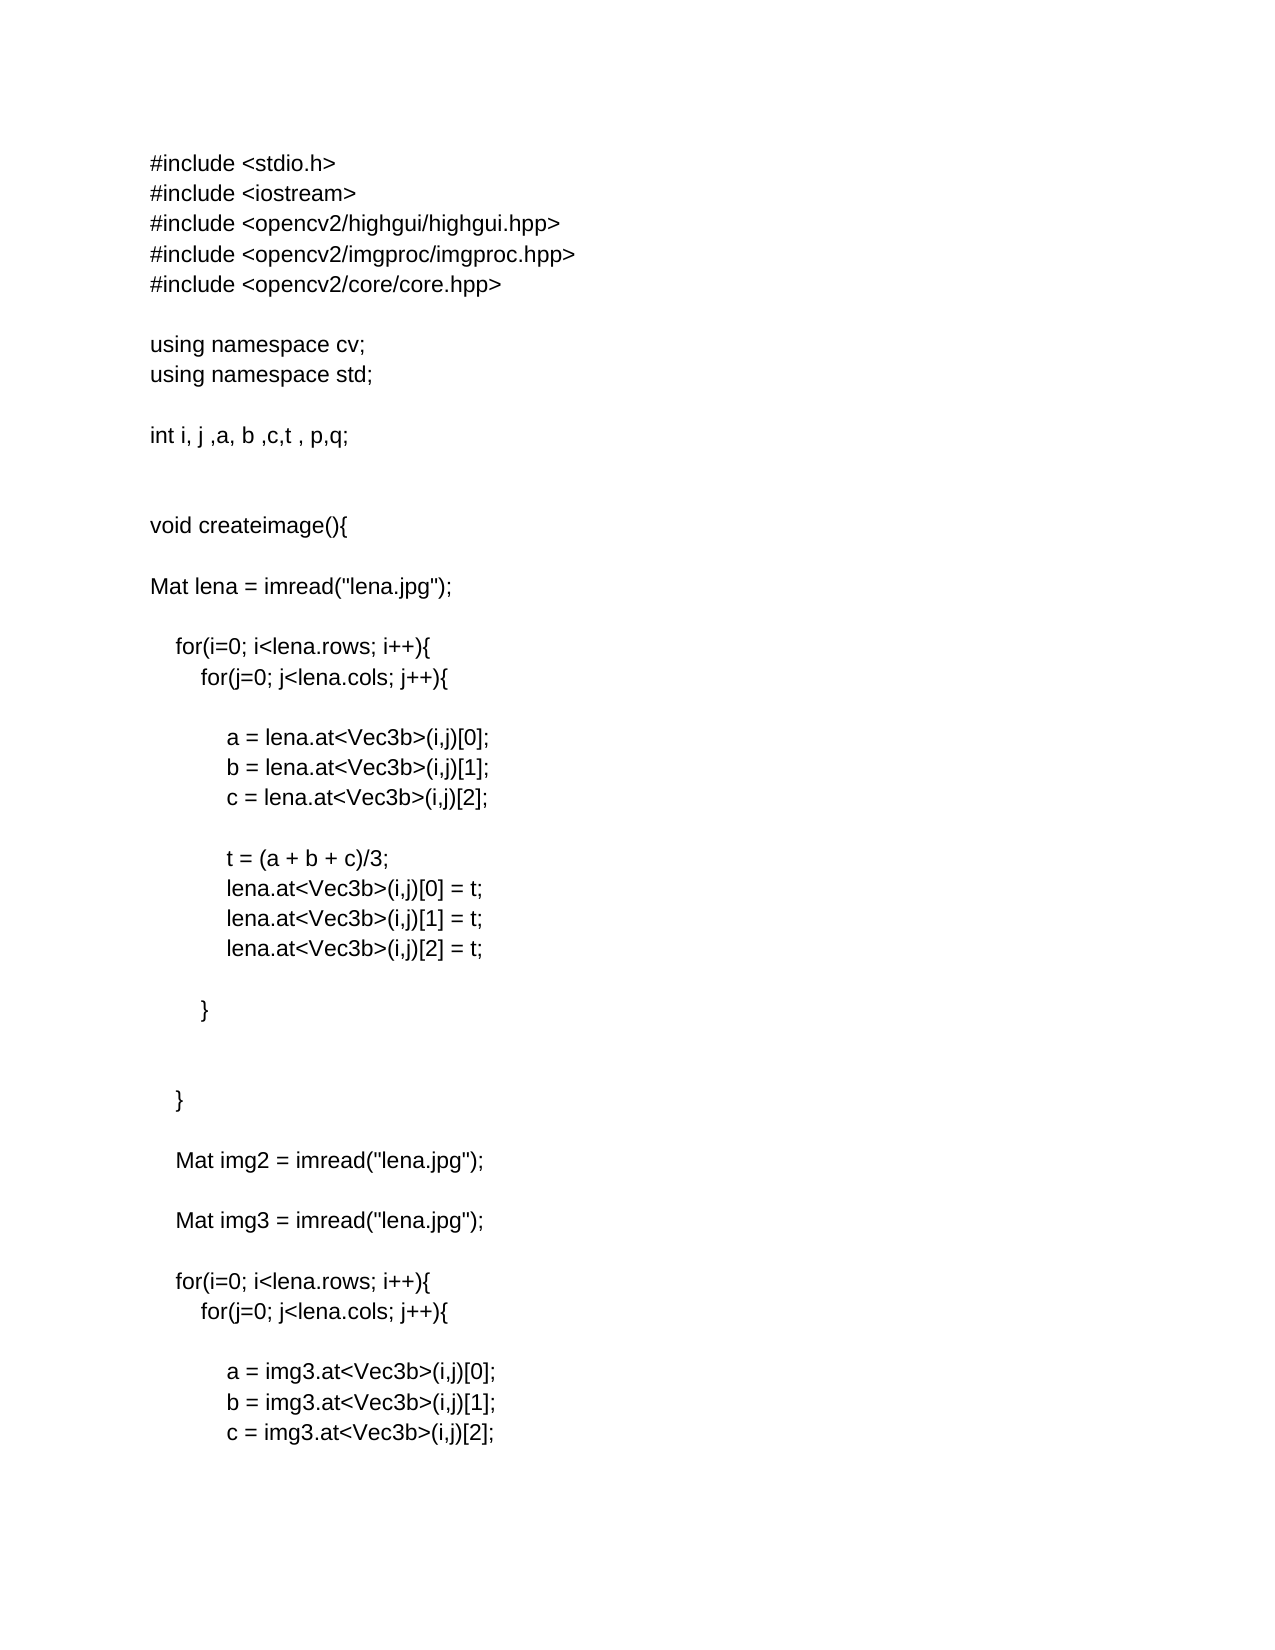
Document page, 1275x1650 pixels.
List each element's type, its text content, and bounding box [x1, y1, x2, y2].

text Mat img2 = imread("lena.jpg"); [150, 1147, 1125, 1173]
text for(i=0; i<lena.rows; i++){ [150, 633, 1125, 660]
text lena.at<Vec3b>(i,j)[0] = t; [150, 875, 1125, 901]
text #include <opencv2/highgui/highgui.hpp> [150, 210, 1125, 237]
text for(j=0; j<lena.cols; j++){ [150, 663, 1125, 690]
text for(j=0; j<lena.cols; j++){ [150, 1298, 1125, 1324]
text #include <iostream> [150, 180, 1125, 207]
text using namespace cv; [150, 331, 1125, 358]
text a = lena.at<Vec3b>(i,j)[0]; [150, 724, 1125, 750]
text Mat img3 = imread("lena.jpg"); [150, 1207, 1125, 1234]
text void createimage(){ [150, 512, 1125, 539]
text a = img3.at<Vec3b>(i,j)[0]; [150, 1358, 1125, 1385]
text lena.at<Vec3b>(i,j)[1] = t; [150, 905, 1125, 932]
text b = img3.at<Vec3b>(i,j)[1]; [150, 1388, 1125, 1415]
text #include <opencv2/core/core.hpp> [150, 271, 1125, 297]
text c = lena.at<Vec3b>(i,j)[2]; [150, 784, 1125, 811]
text #include <opencv2/imgproc/imgproc.hpp> [150, 241, 1125, 267]
text int i, j ,a, b ,c,t , p,q; [150, 422, 1125, 448]
text lena.at<Vec3b>(i,j)[2] = t; [150, 935, 1125, 962]
text t = (a + b + c)/3; [150, 845, 1125, 871]
text c = img3.at<Vec3b>(i,j)[2]; [150, 1419, 1125, 1445]
text Mat lena = imread("lena.jpg"); [150, 573, 1125, 599]
text } [150, 1086, 1125, 1113]
text } [150, 996, 1125, 1022]
text for(i=0; i<lena.rows; i++){ [150, 1268, 1125, 1294]
text using namespace std; [150, 361, 1125, 388]
text b = lena.at<Vec3b>(i,j)[1]; [150, 754, 1125, 781]
text #include <stdio.h> [150, 150, 1125, 176]
